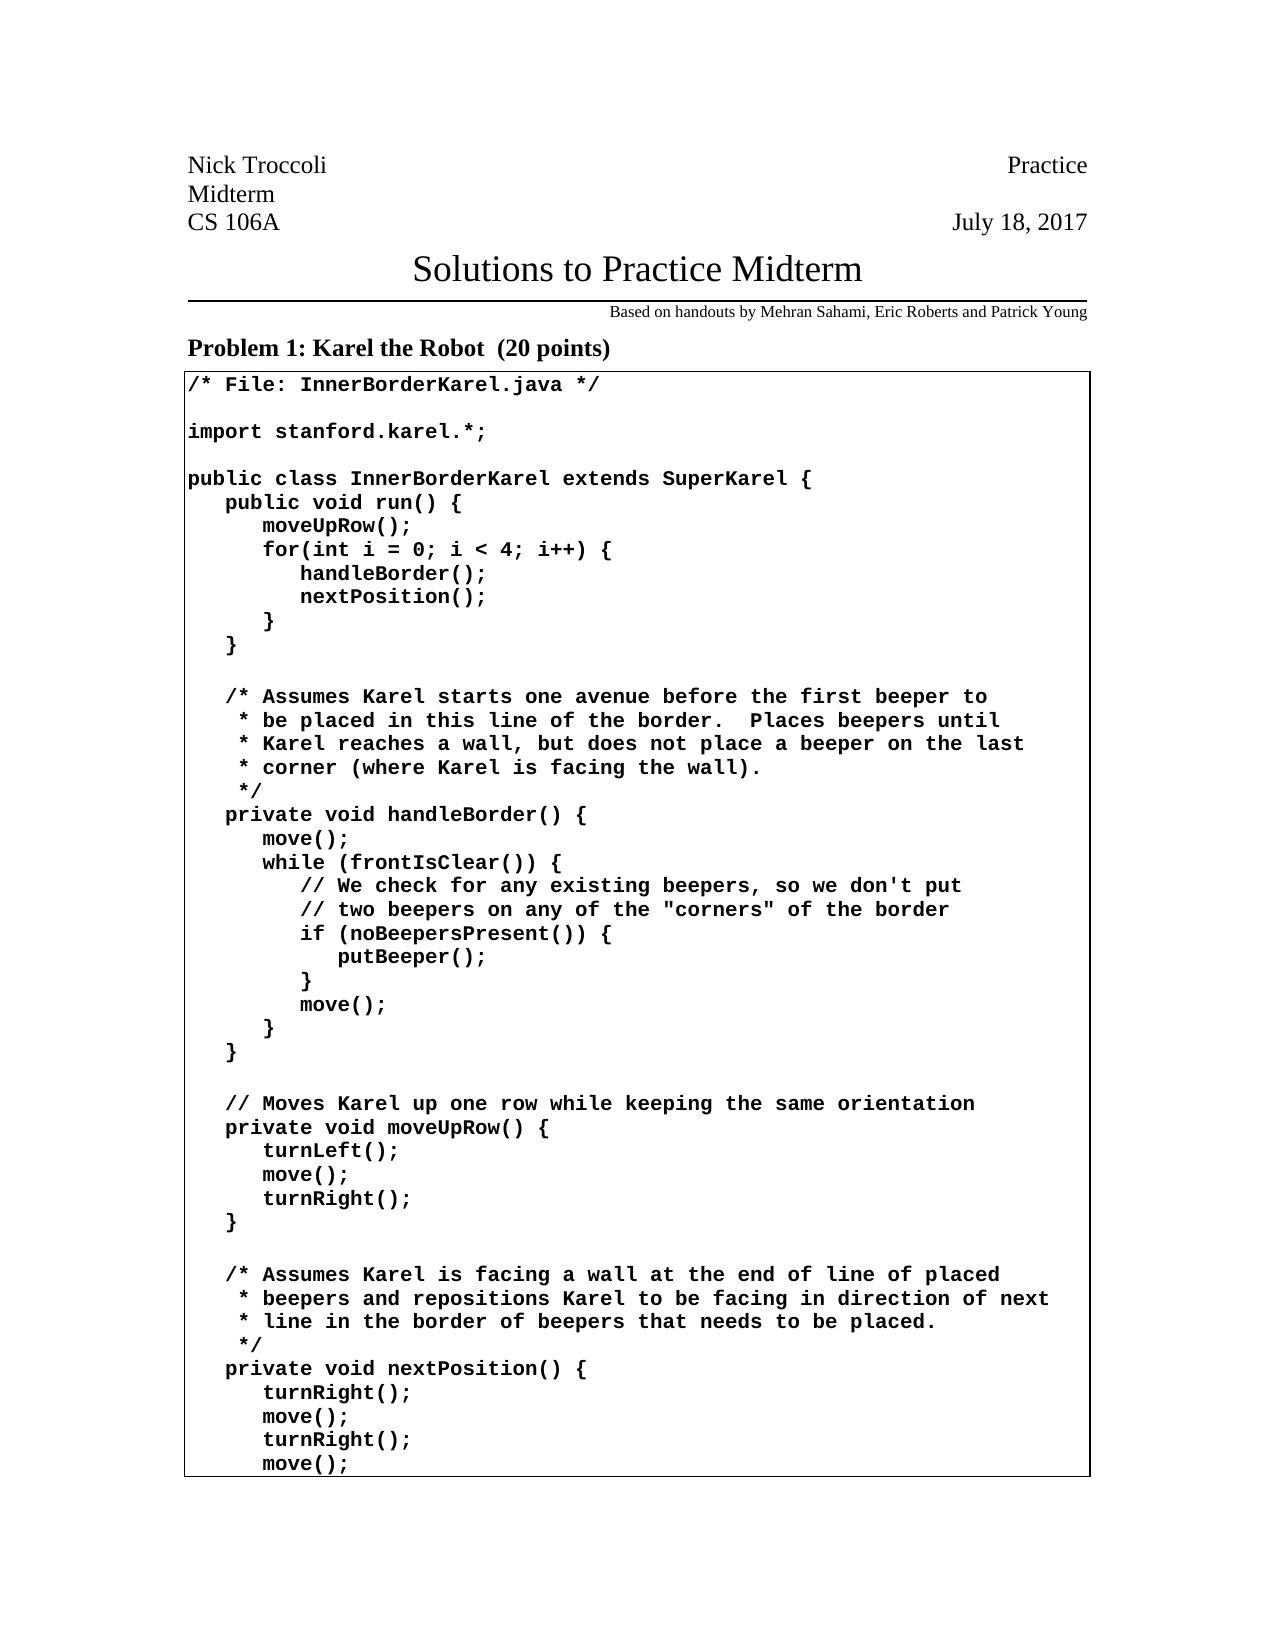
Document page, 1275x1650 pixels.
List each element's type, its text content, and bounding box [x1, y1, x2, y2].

text turnRight(); [187, 1429, 1087, 1453]
text Nick Troccoli Practice Midterm [187, 150, 1087, 207]
text } [187, 634, 1087, 657]
text public class InnerBorderKarel extends SuperKarel { [187, 468, 1087, 492]
text /* File: InnerBorderKarel.java */ [185, 372, 1089, 397]
text * corner (where Karel is facing the wall). [187, 757, 1087, 781]
text * be placed in this line of the border. Places beepers until [187, 710, 1087, 733]
text // Moves Karel up one row while keeping the same orientation [187, 1093, 1087, 1117]
text CS 106A July 18, 2017 [187, 207, 1087, 236]
text private void moveUpRow() { [187, 1117, 1087, 1141]
text move(); [187, 1406, 1087, 1429]
text move(); [187, 1453, 1087, 1476]
text /* Assumes Karel starts one avenue before the first beeper to [187, 686, 1087, 710]
text handleBorder(); [187, 563, 1087, 586]
text if (noBeepersPresent()) { [187, 923, 1087, 946]
text */ [187, 781, 1087, 804]
text /* Assumes Karel is facing a wall at the end of line of placed [187, 1264, 1087, 1287]
subtitle Problem 1: Karel the Robot (20 points) [187, 333, 1087, 362]
text * Karel reaches a wall, but does not place a beeper on the last [187, 733, 1087, 757]
text } [187, 1211, 1087, 1235]
text public void run() { [187, 492, 1087, 516]
text move(); [187, 828, 1087, 852]
text turnLeft(); [187, 1141, 1087, 1164]
text * line in the border of beepers that needs to be placed. [187, 1311, 1087, 1335]
text Solutions to Practice Midterm [187, 247, 1087, 302]
text */ [187, 1335, 1087, 1358]
text turnRight(); [187, 1382, 1087, 1406]
text import stanford.karel.*; [187, 421, 1087, 444]
text } [187, 1041, 1087, 1064]
text } [187, 1017, 1087, 1041]
text * beepers and repositions Karel to be facing in direction of next [187, 1287, 1087, 1311]
text turnRight(); [187, 1188, 1087, 1211]
text moveUpRow(); [187, 516, 1087, 539]
text Based on handouts by Mehran Sahami, Eric Roberts and Patrick Young [187, 302, 1087, 321]
text while (frontIsClear()) { [187, 852, 1087, 875]
text for(int i = 0; i < 4; i++) { [187, 539, 1087, 563]
text // We check for any existing beepers, so we don't put [187, 875, 1087, 899]
text // two beepers on any of the "corners" of the border [187, 899, 1087, 923]
text private void handleBorder() { [187, 804, 1087, 828]
text putBeeper(); [187, 946, 1087, 970]
text nextPosition(); [187, 586, 1087, 610]
text move(); [187, 993, 1087, 1017]
text } [187, 970, 1087, 993]
text private void nextPosition() { [187, 1358, 1087, 1382]
text } [187, 610, 1087, 634]
text move(); [187, 1164, 1087, 1188]
